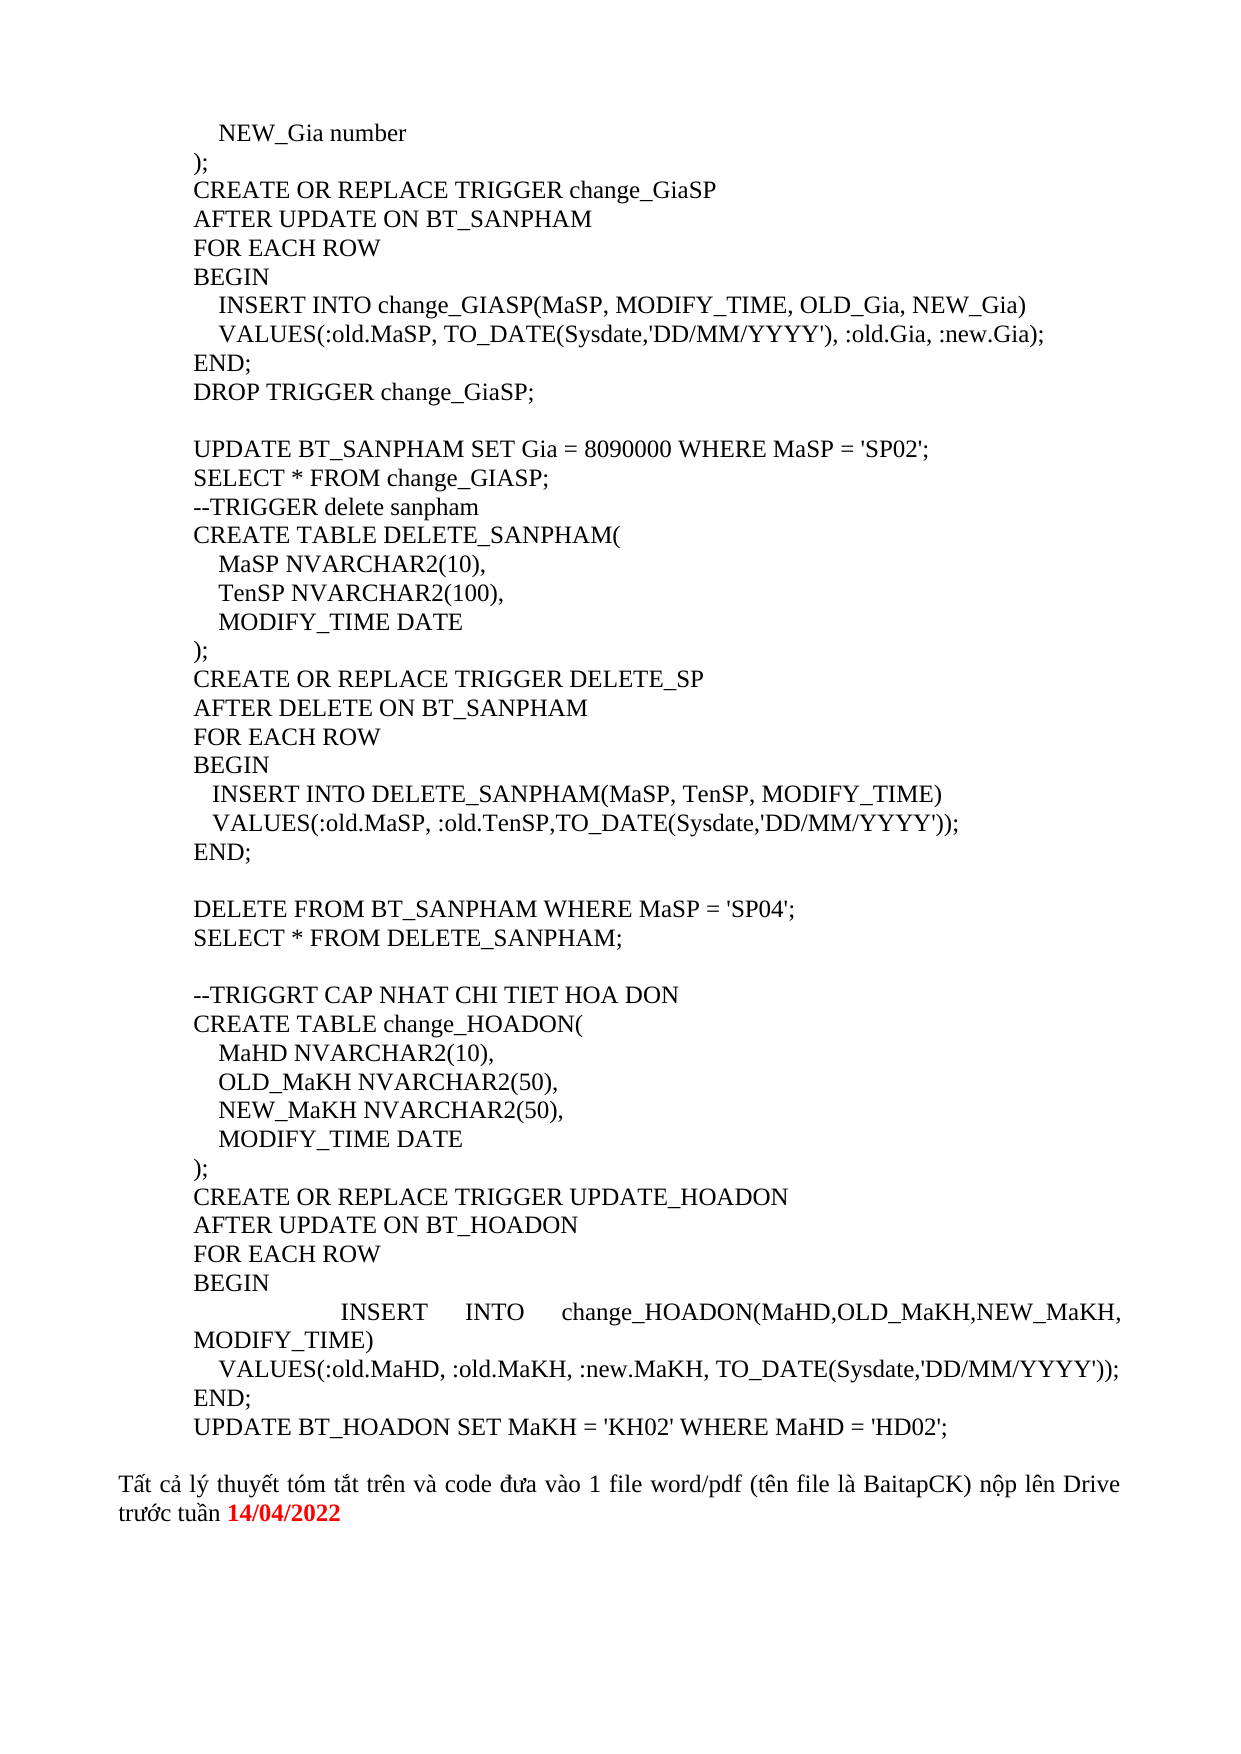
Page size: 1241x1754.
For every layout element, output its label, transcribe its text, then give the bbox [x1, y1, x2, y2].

text BEGIN [193, 751, 1122, 779]
text MODIFY_TIME DATE [193, 607, 1122, 636]
text AFTER UPDATE ON BT_HOADON [193, 1211, 1122, 1239]
text CREATE OR REPLACE TRIGGER change_GiaSP [193, 176, 1122, 204]
text ); [193, 636, 1122, 664]
text DELETE FROM BT_SANPHAM WHERE MaSP = 'SP04'; [193, 894, 1122, 923]
text VALUES(:old.MaHD, :old.MaKH, :new.MaKH, TO_DATE(Sysdate,'DD/MM/YYYY')); [193, 1354, 1122, 1383]
text OLD_MaKH NVARCHAR2(50), [193, 1067, 1122, 1096]
text AFTER UPDATE ON BT_SANPHAM [193, 204, 1122, 233]
text END; [193, 348, 1122, 377]
text NEW_MaKH NVARCHAR2(50), [193, 1096, 1122, 1124]
text UPDATE BT_SANPHAM SET Gia = 8090000 WHERE MaSP = 'SP02'; [193, 434, 1122, 463]
text INSERT INTO DELETE_SANPHAM(MaSP, TenSP, MODIFY_TIME) [193, 779, 1122, 808]
text TenSP NVARCHAR2(100), [193, 578, 1122, 607]
text MaSP NVARCHAR2(10), [193, 549, 1122, 578]
text CREATE OR REPLACE TRIGGER UPDATE_HOADON [193, 1182, 1122, 1211]
text SELECT * FROM DELETE_SANPHAM; [193, 923, 1122, 952]
text DROP TRIGGER change_GiaSP; [193, 377, 1122, 406]
text --TRIGGER delete sanpham [193, 492, 1122, 521]
text BEGIN [193, 262, 1122, 291]
text FOR EACH ROW [193, 233, 1122, 262]
text ); [193, 1153, 1122, 1182]
text FOR EACH ROW [193, 1239, 1122, 1268]
text END; [193, 837, 1122, 866]
text FOR EACH ROW [193, 722, 1122, 751]
text BEGIN [193, 1268, 1122, 1297]
text CREATE TABLE change_HOADON( [193, 1009, 1122, 1038]
text CREATE OR REPLACE TRIGGER DELETE_SP [193, 664, 1122, 693]
text VALUES(:old.MaSP, TO_DATE(Sysdate,'DD/MM/YYYY'), :old.Gia, :new.Gia); [193, 319, 1122, 348]
text UPDATE BT_HOADON SET MaKH = 'KH02' WHERE MaHD = 'HD02'; [193, 1412, 1122, 1441]
text VALUES(:old.MaSP, :old.TenSP,TO_DATE(Sysdate,'DD/MM/YYYY')); [193, 808, 1122, 837]
text --TRIGGRT CAP NHAT CHI TIET HOA DON [193, 981, 1122, 1009]
text SELECT * FROM change_GIASP; [193, 463, 1122, 492]
text INSERT INTO change_GIASP(MaSP, MODIFY_TIME, OLD_Gia, NEW_Gia) [193, 291, 1122, 319]
text MaHD NVARCHAR2(10), [193, 1038, 1122, 1067]
text AFTER DELETE ON BT_SANPHAM [193, 693, 1122, 722]
text INSERT INTO change_HOADON(MaHD,OLD_MaKH,NEW_MaKH, MODIFY_TIME) [193, 1297, 1122, 1354]
text MODIFY_TIME DATE [193, 1124, 1122, 1153]
text Tất cả lý thuyết tóm tắt trên và code đưa vào 1 file word/pdf (tên file là BaitapCK) nộp lên Drive trước tuần 14/04/2022 [118, 1469, 1122, 1527]
text ); [193, 147, 1122, 176]
text CREATE TABLE DELETE_SANPHAM( [193, 521, 1122, 549]
text NEW_Gia number [193, 118, 1122, 147]
text END; [193, 1383, 1122, 1412]
